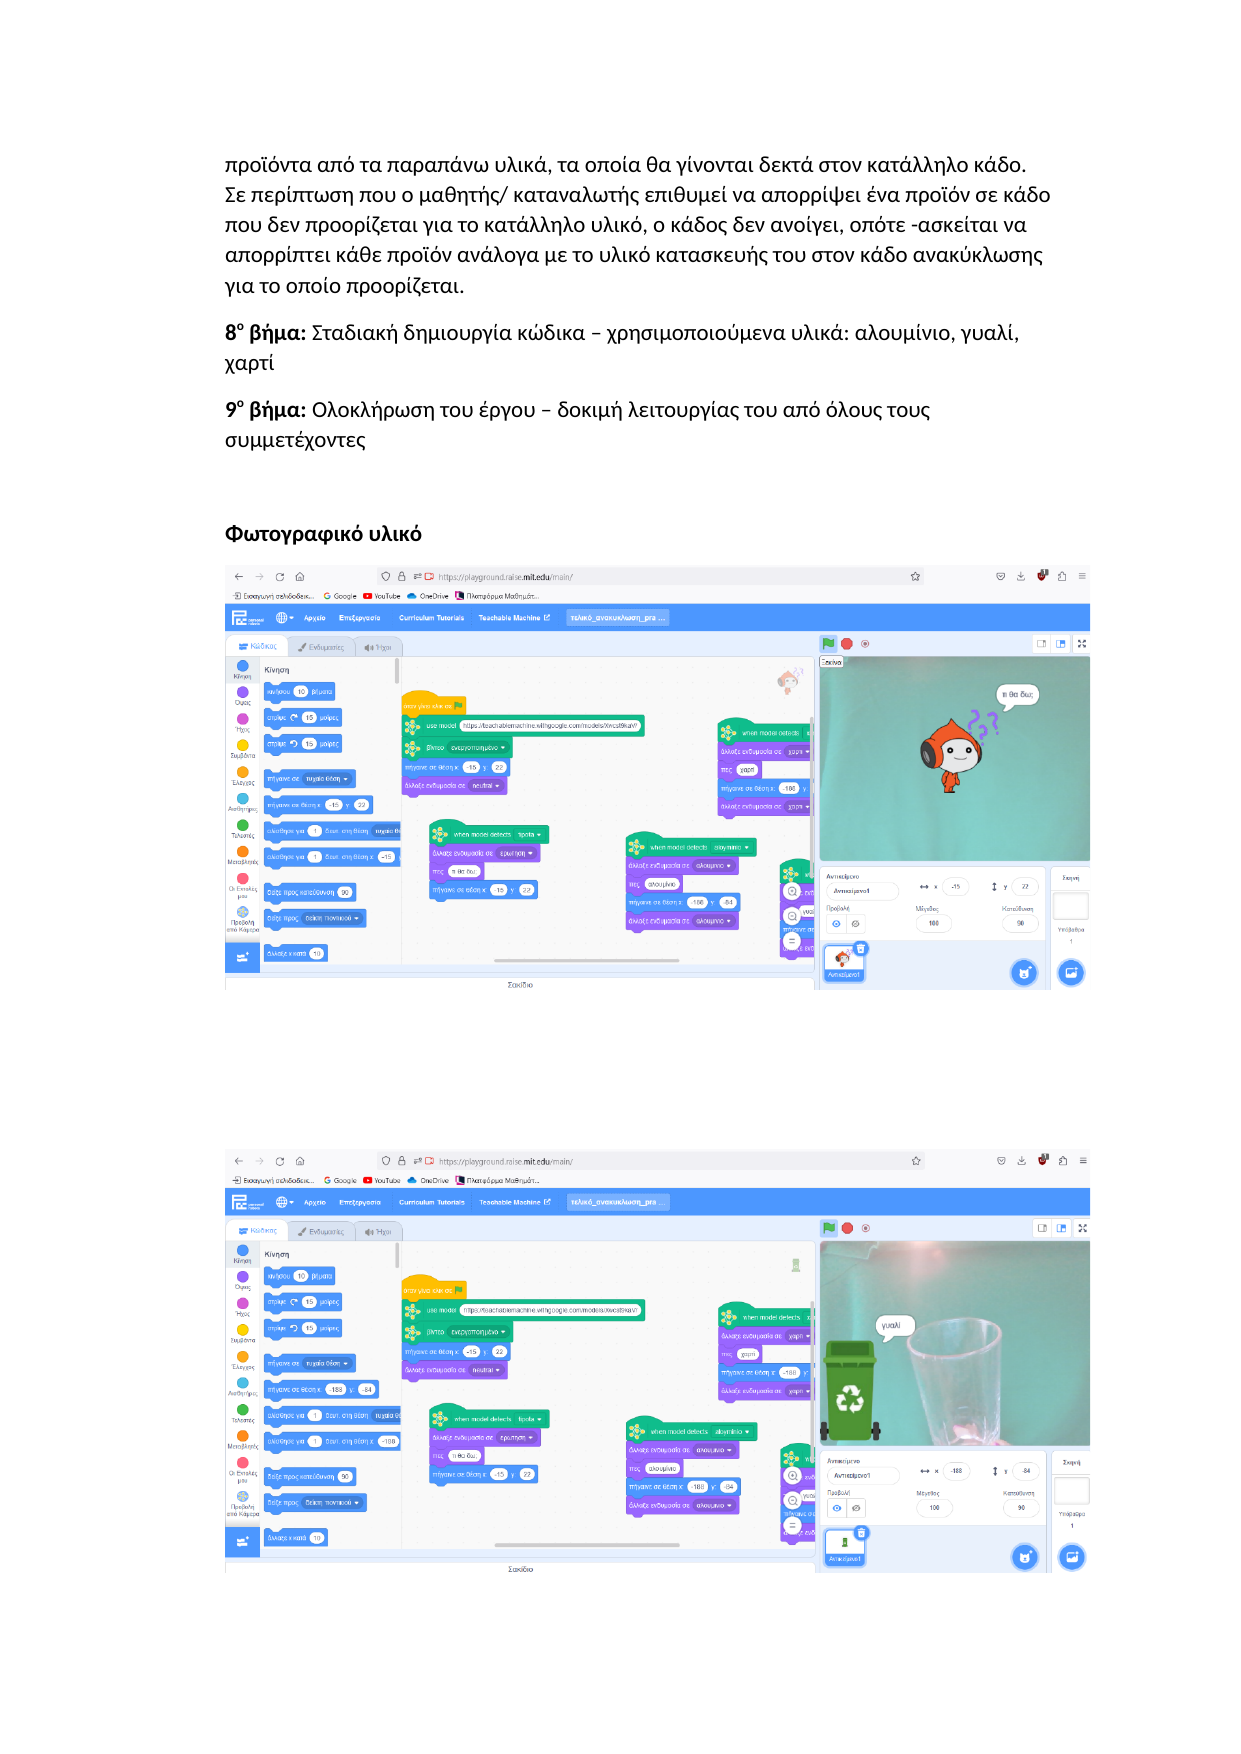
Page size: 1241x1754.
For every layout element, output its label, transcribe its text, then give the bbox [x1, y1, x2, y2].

picture [225, 1149, 1091, 1573]
text Φωτογραφικό υλικό [225, 519, 1053, 547]
picture [225, 565, 1091, 990]
text 8ο βήμα: Σταδιακή δημιουργία κώδικα – χρησιμοποιούμενα υλικά: αλουμίνιο, γυαλί, χαρτί [225, 318, 1053, 376]
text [225, 150, 1053, 299]
text 9ο βήμα: Ολοκλήρωση του έργου – δοκιμή λειτουργίας του από όλους τους συμμετέχοντες [225, 395, 1053, 453]
